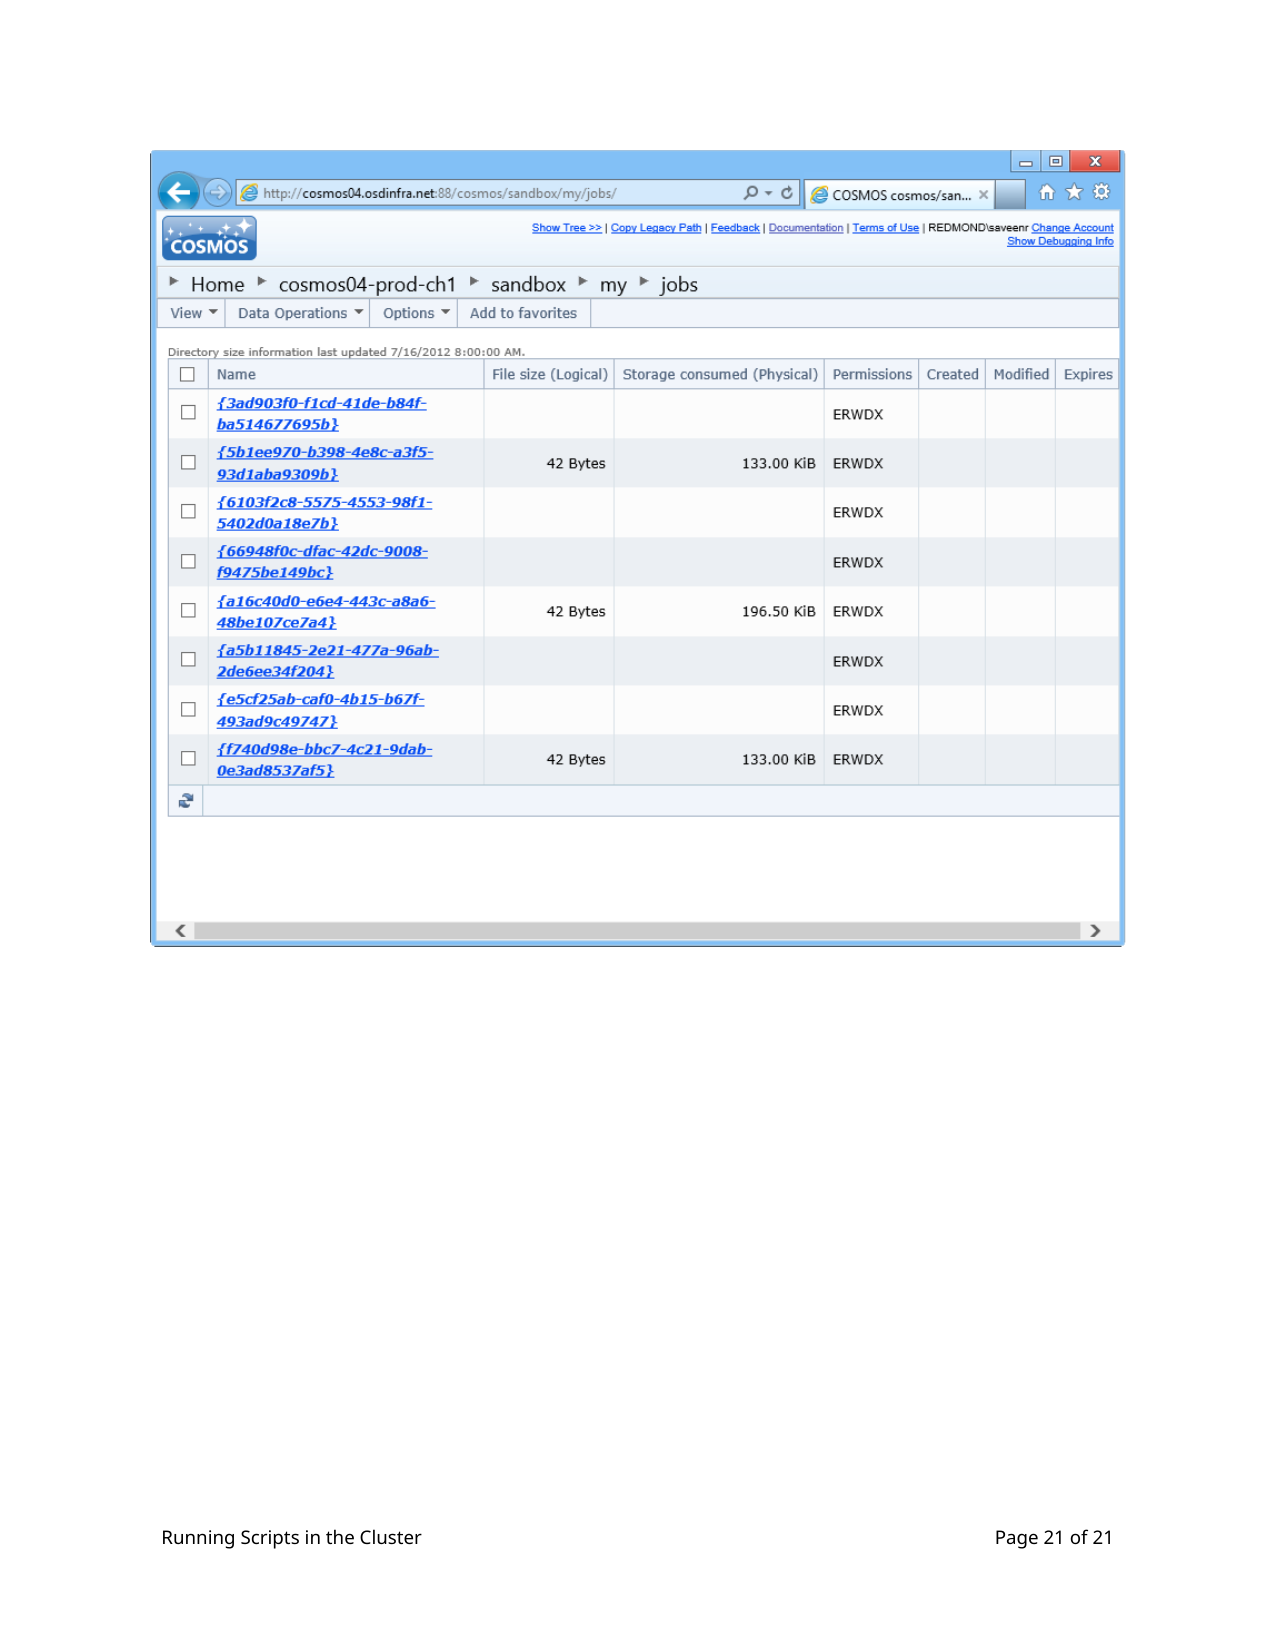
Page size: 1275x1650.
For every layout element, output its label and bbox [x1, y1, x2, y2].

picture [150, 150, 1125, 947]
